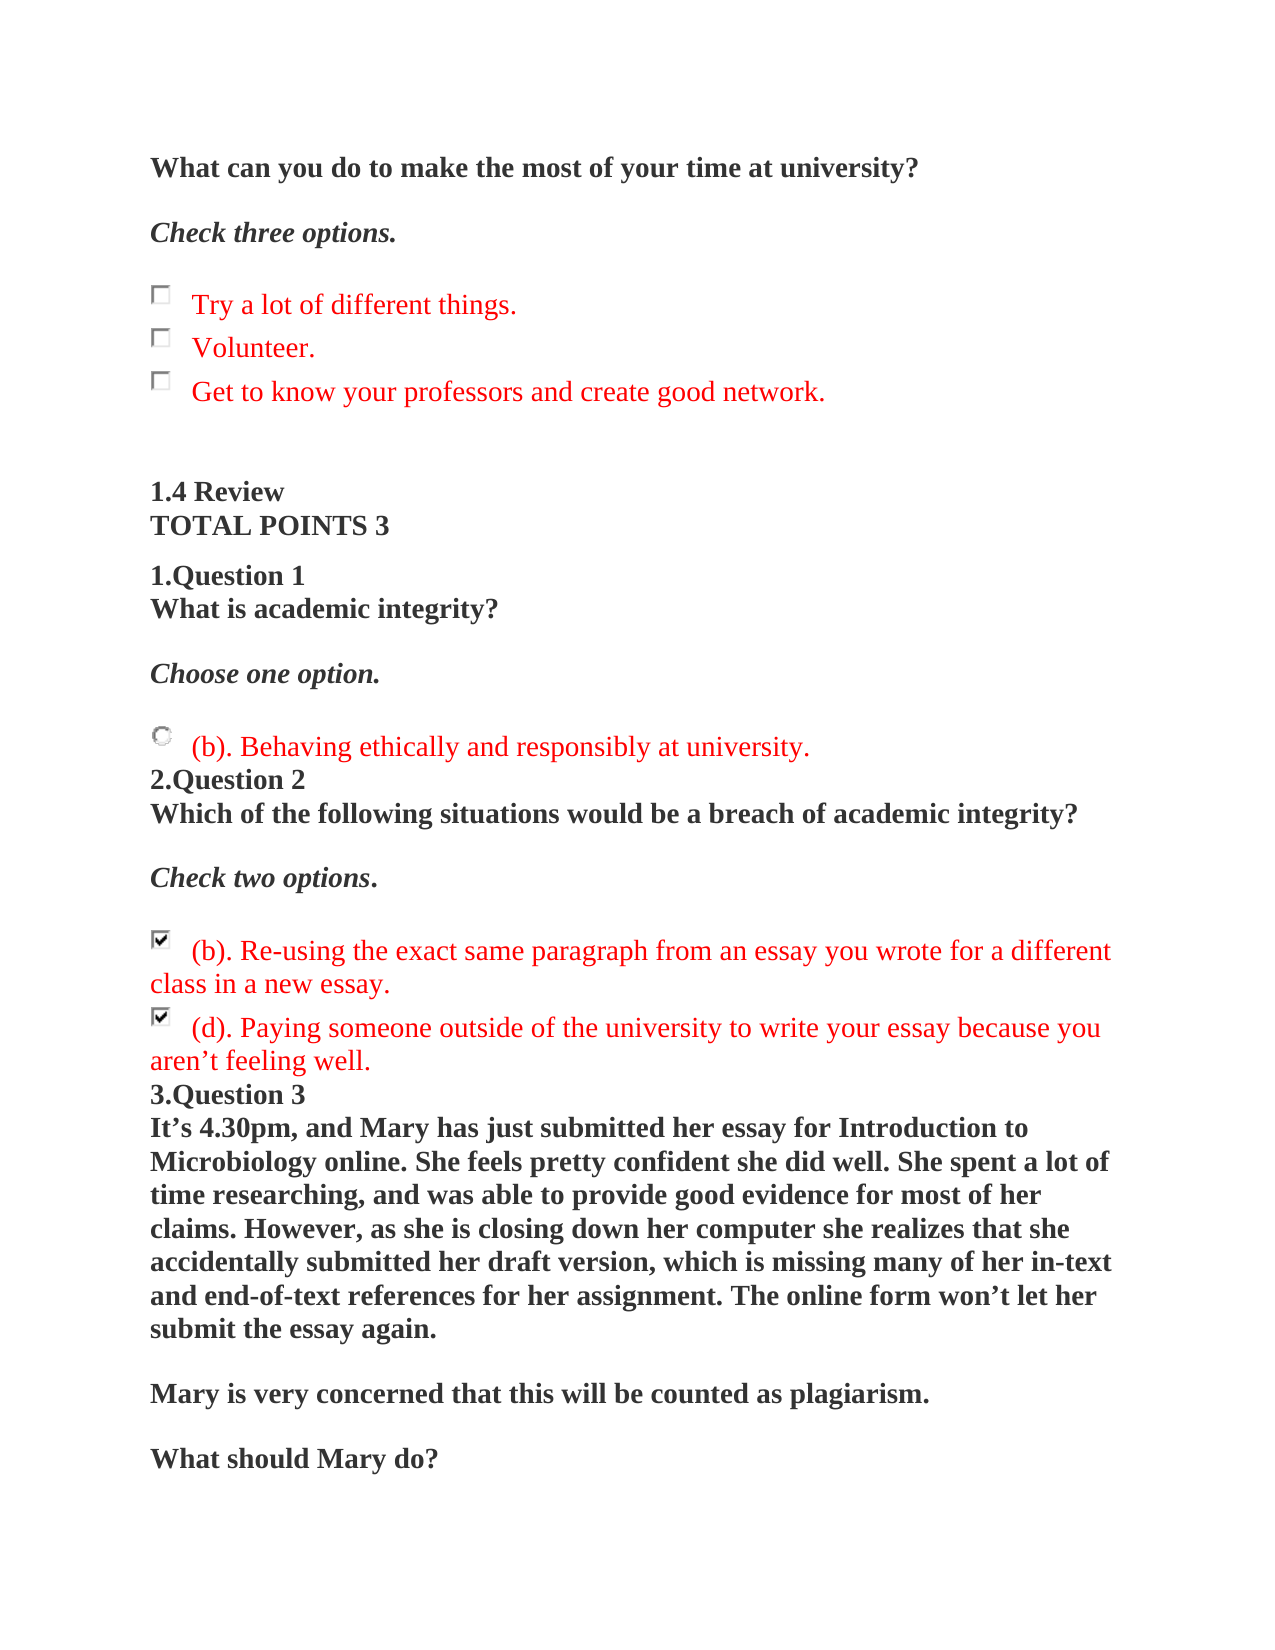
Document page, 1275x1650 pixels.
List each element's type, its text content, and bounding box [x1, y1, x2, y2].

text 1.4 Review [150, 474, 1125, 508]
text Try a lot of different things. [150, 277, 1125, 321]
text What should Mary do? [150, 1441, 1125, 1475]
text (b). Re-using the exact same paragraph from an essay you wrote for a different class in a new essay. [150, 923, 1125, 1000]
text Choose one option. [150, 656, 1125, 690]
text Which of the following situations would be a breach of academic integrity? [150, 796, 1125, 829]
text 3.Question 3 [150, 1077, 1125, 1110]
text Mary is very concerned that this will be counted as plagiarism. [150, 1376, 1125, 1410]
text 2.Question 2 [150, 762, 1125, 796]
text Check three options. [150, 215, 1125, 248]
text What can you do to make the most of your time at university? [150, 150, 1125, 183]
text (d). Paying someone outside of the university to write your essay because you aren’t feeling well. [150, 1000, 1125, 1077]
text Get to know your professors and create good network. [150, 364, 1125, 407]
text 1.Question 1 [150, 558, 1125, 592]
text Volunteer. [150, 321, 1125, 364]
text What is academic integrity? [150, 592, 1125, 625]
text It’s 4.30pm, and Mary has just submitted her essay for Introduction to Microbiology online. She feels pretty confident she did well. She spent a lot of time researching, and was able to provide good evidence for most of her claims. However, as she is closing down her computer she realizes that she accidentally submitted her draft version, which is missing many of her in-text and end-of-text references for her assignment. The online form won’t let her submit the essay again. [150, 1110, 1125, 1345]
text Check two options. [150, 861, 1125, 894]
text (b). Behaving ethically and responsibly at university. [150, 719, 1125, 762]
text TOTAL POINTS 3 [150, 508, 1125, 541]
